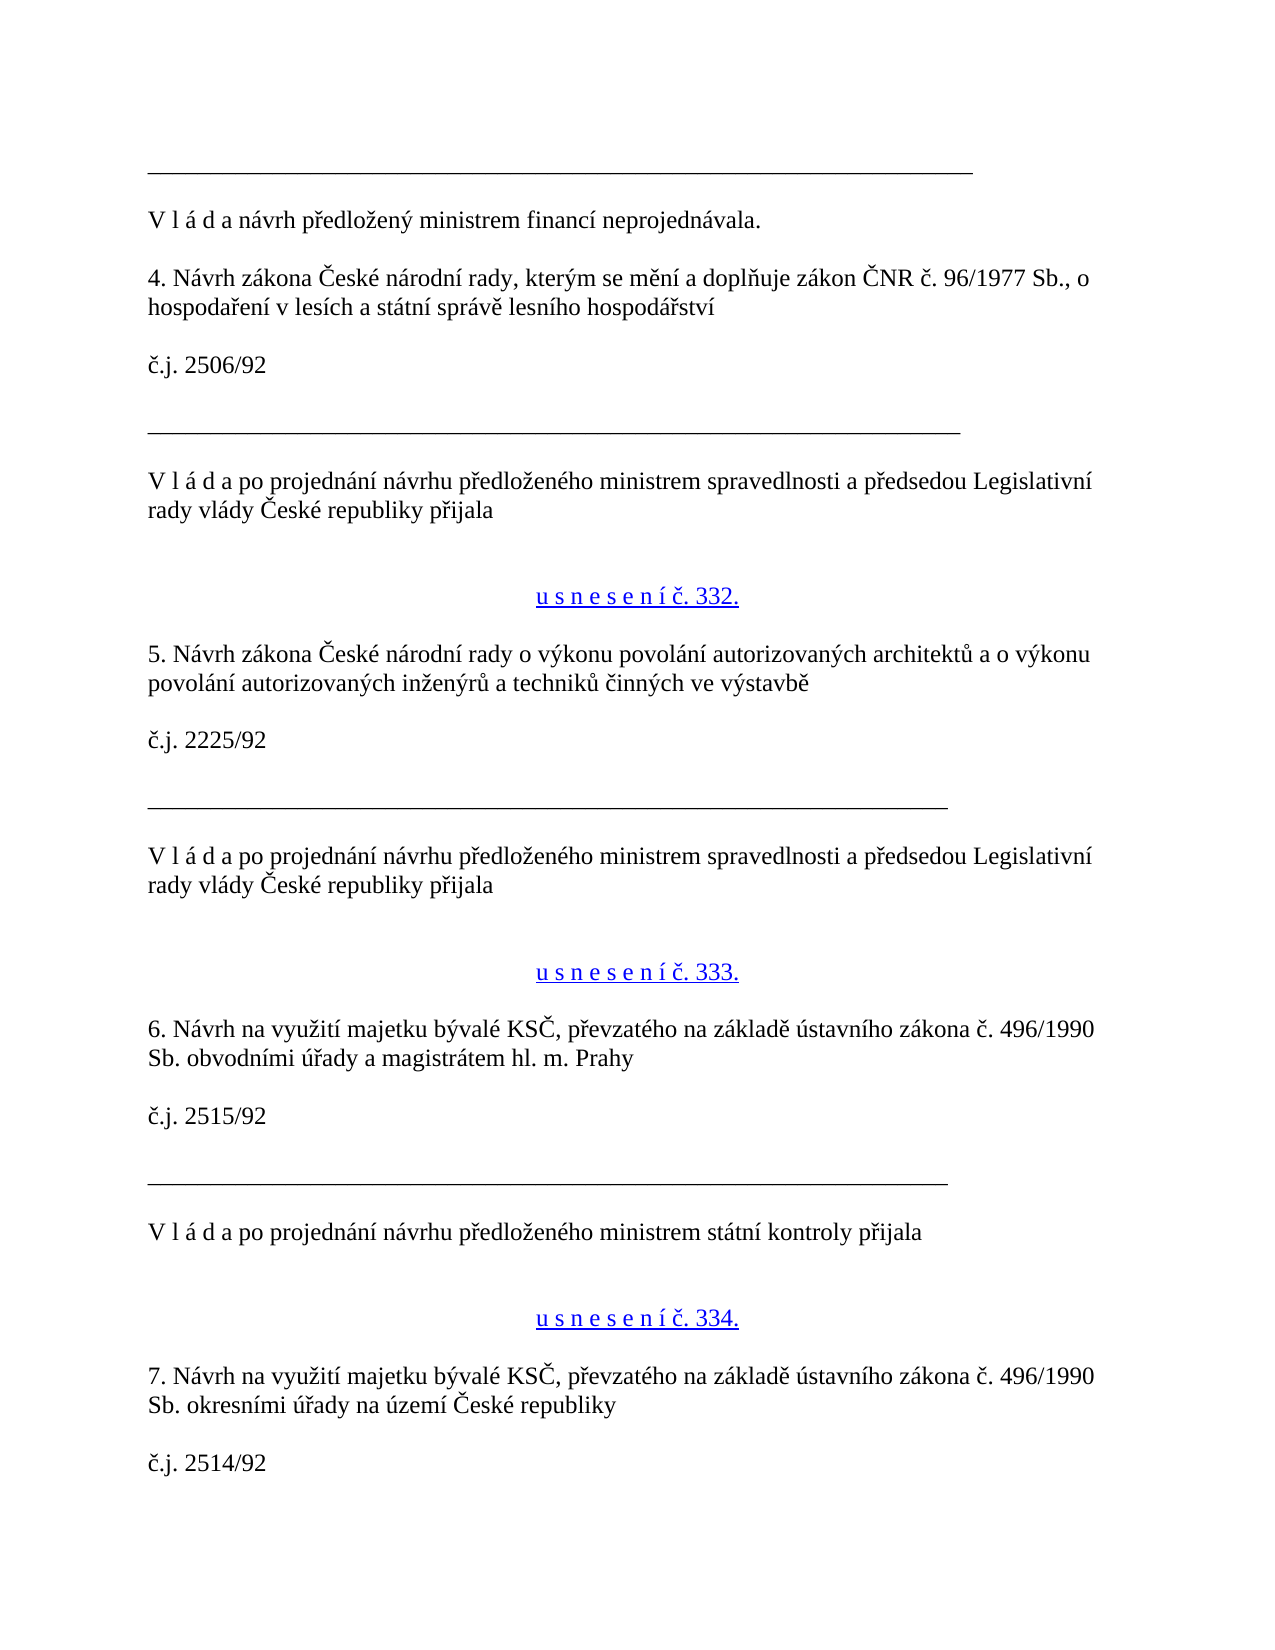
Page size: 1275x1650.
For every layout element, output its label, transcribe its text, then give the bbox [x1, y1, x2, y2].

text 6. Návrh na využití majetku bývalé KSČ, převzatého na základě ústavního zákona č. 496/1990 Sb. obvodními úřady a magistrátem hl. m. Prahy [148, 986, 1127, 1072]
text V l á d a po projednání návrhu předloženého ministrem spravedlnosti a předsedou Legislativní rady vlády České republiky přijala [148, 841, 1127, 899]
text ________________________________________________________________ [148, 783, 1127, 812]
text __________________________________________________________________ [148, 148, 1127, 176]
text č.j. 2514/92 [148, 1448, 1127, 1476]
text ________________________________________________________________ [148, 1159, 1127, 1188]
text 5. Návrh zákona České národní rady o výkonu povolání autorizovaných architektů a o výkonu povolání autorizovaných inženýrů a techniků činných ve výstavbě [148, 610, 1127, 696]
text č.j. 2515/92 [148, 1101, 1127, 1130]
text 7. Návrh na využití majetku bývalé KSČ, převzatého na základě ústavního zákona č. 496/1990 Sb. okresními úřady na území České republiky [148, 1332, 1127, 1418]
text _________________________________________________________________ [148, 408, 1127, 437]
text V l á d a po projednání návrhu předloženého ministrem státní kontroly přijala [148, 1217, 1127, 1246]
text č.j. 2225/92 [148, 726, 1127, 754]
text u s n e s e n í č. 332. [148, 553, 1127, 610]
text u s n e s e n í č. 333. [148, 928, 1127, 986]
text V l á d a po projednání návrhu předloženého ministrem spravedlnosti a předsedou Legislativní rady vlády České republiky přijala [148, 466, 1127, 523]
text V l á d a návrh předložený ministrem financí neprojednávala. [148, 206, 1127, 234]
text 4. Návrh zákona České národní rady, kterým se mění a doplňuje zákon ČNR č. 96/1977 Sb., o hospodaření v lesích a státní správě lesního hospodářství [148, 263, 1127, 321]
text u s n e s e n í č. 334. [148, 1275, 1127, 1332]
text č.j. 2506/92 [148, 350, 1127, 379]
